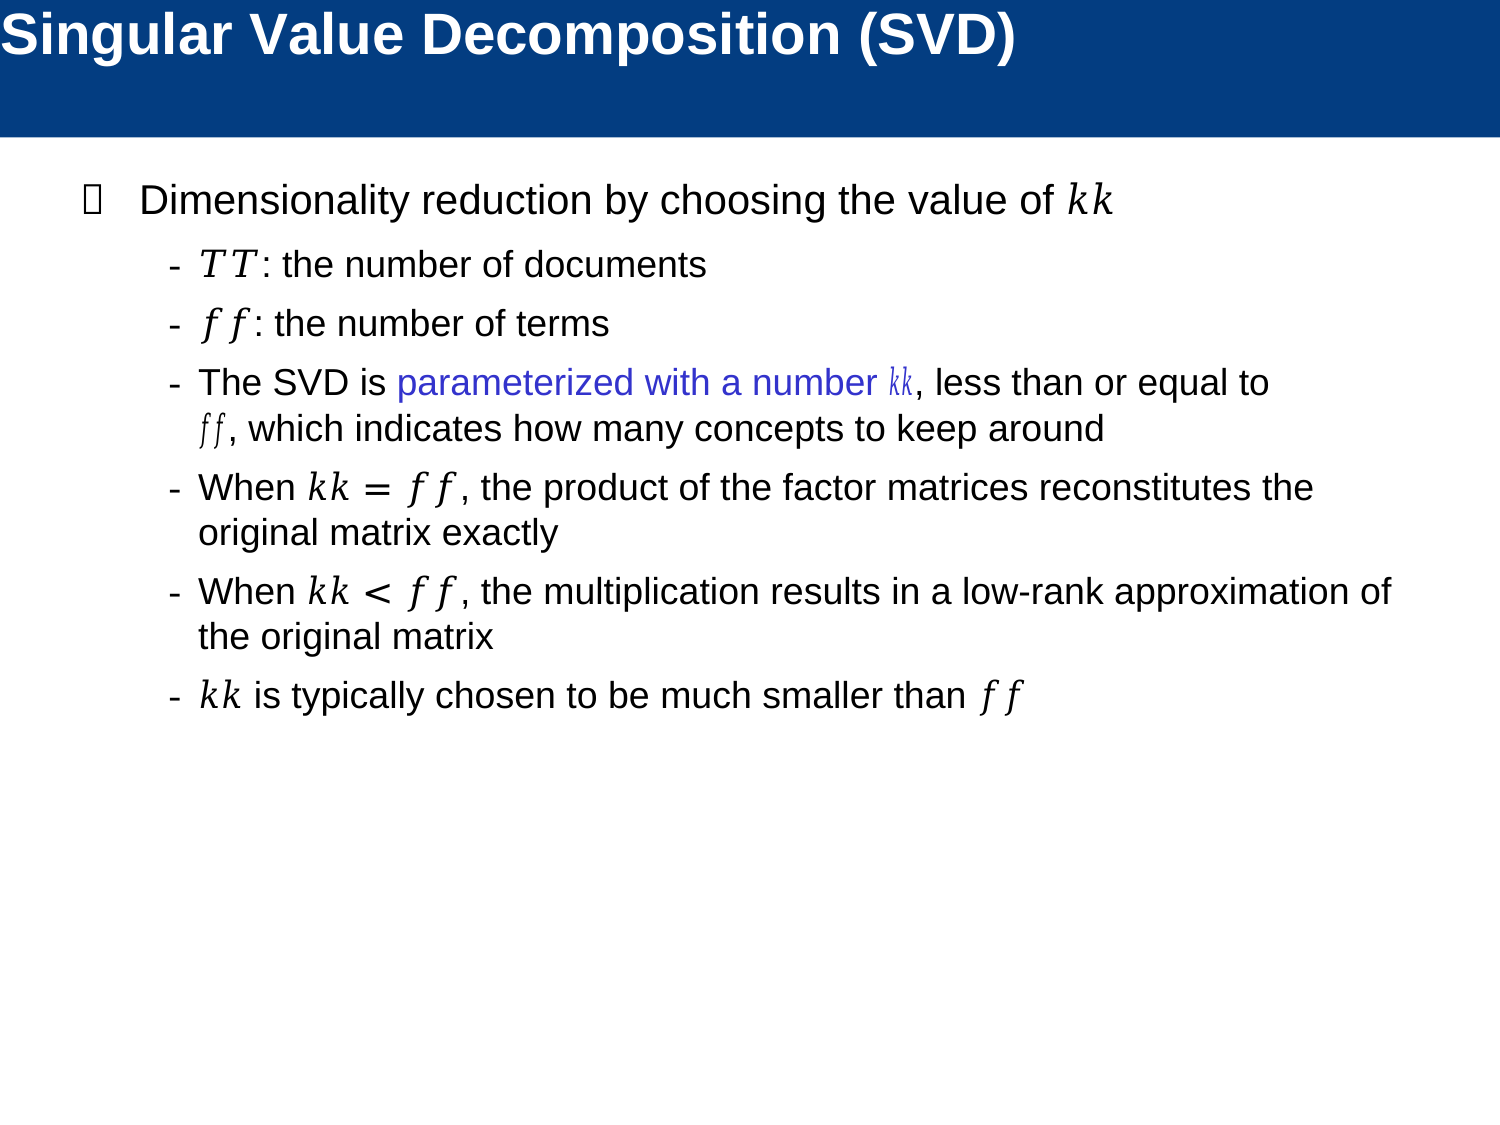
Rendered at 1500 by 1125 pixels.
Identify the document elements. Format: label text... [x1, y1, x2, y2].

list When 𝑘𝑘 = 𝑓𝑓, the product of the factor matrices reconstitutes the original matrix exactly [168, 464, 1385, 553]
subtitle Dimensionality reduction by choosing the value of 𝑘𝑘 [80, 170, 1500, 227]
list The SVD is parameterized with a number 𝑘𝑘, less than or equal to 𝑓𝑓, which indicates how many concepts to keep around [168, 358, 1317, 449]
list 𝑇𝑇: the number of documents [168, 240, 1500, 286]
list 𝑘𝑘 is typically chosen to be much smaller than 𝑓𝑓 [168, 671, 1500, 716]
list When 𝑘𝑘 < 𝑓𝑓, the multiplication results in a low-rank approximation of the original matrix [168, 567, 1393, 657]
list 𝑓𝑓: the number of terms [168, 299, 1500, 344]
